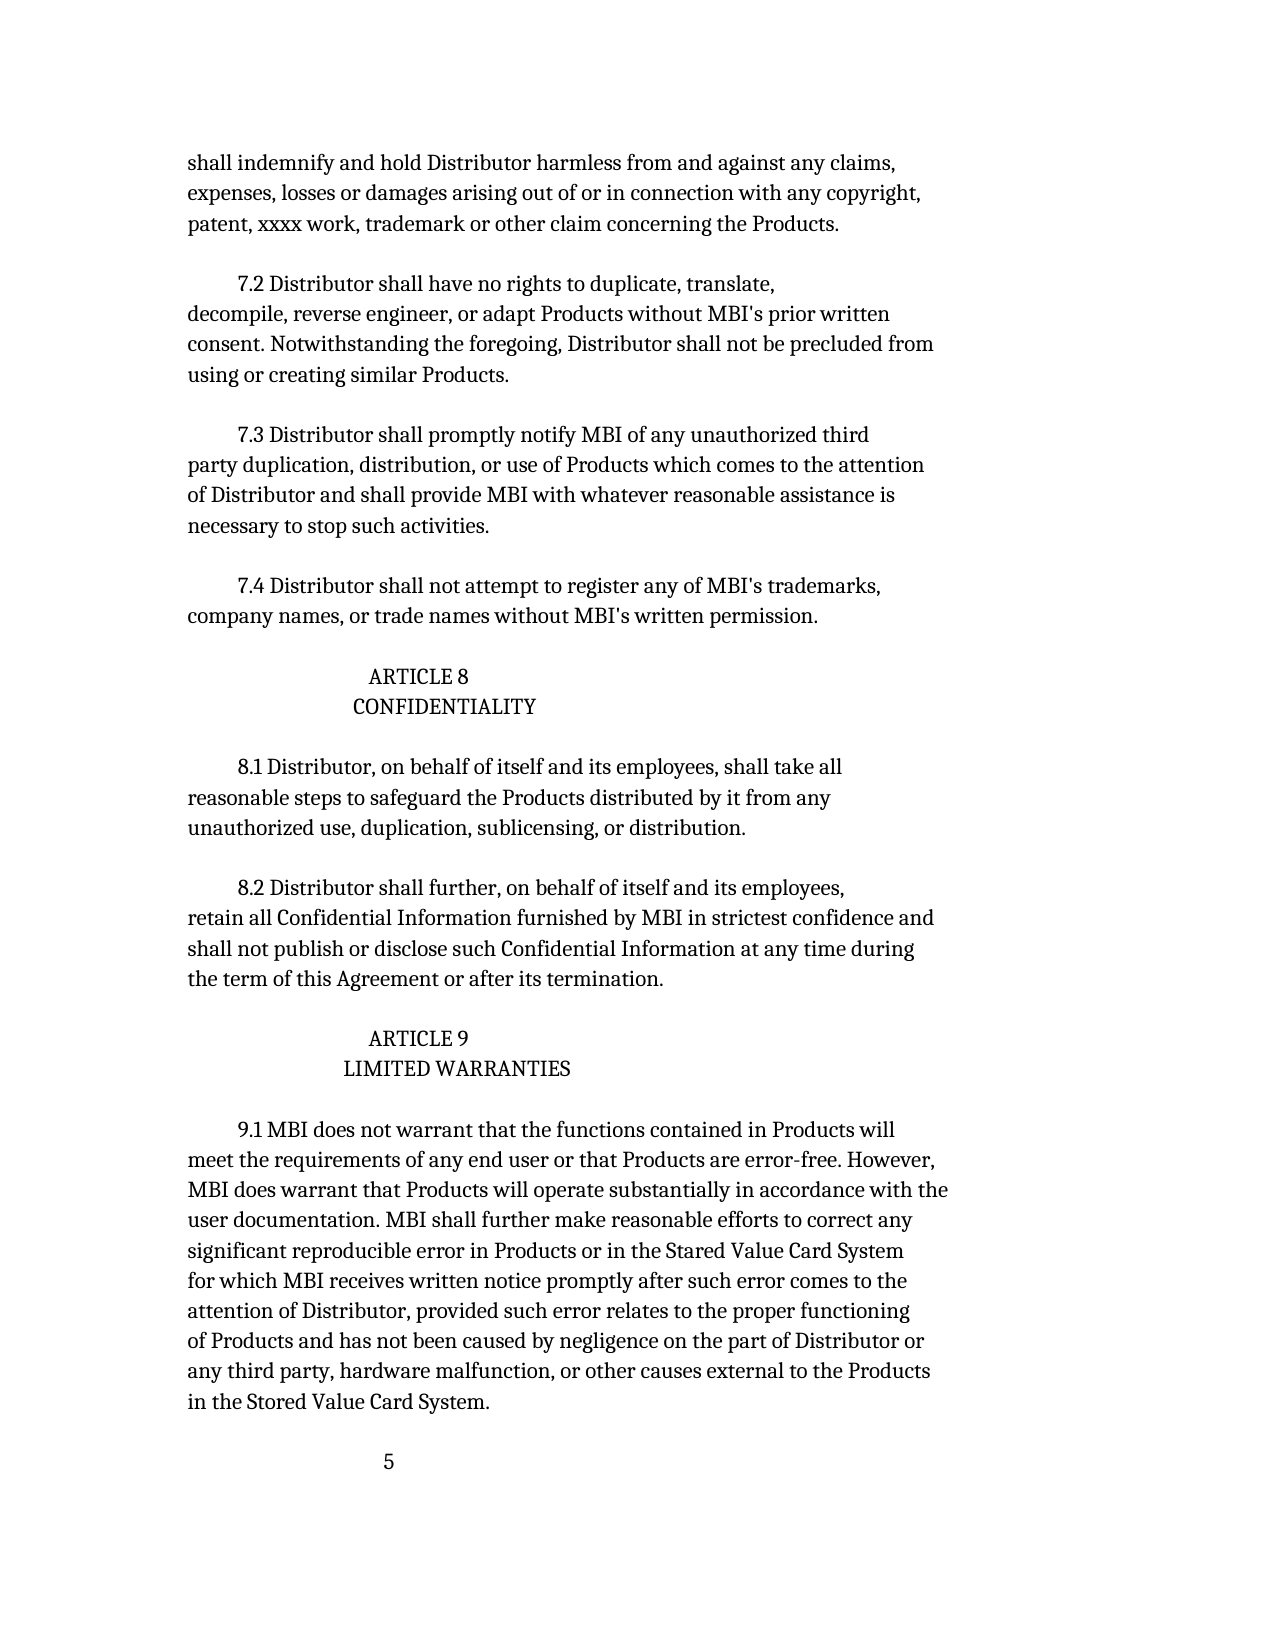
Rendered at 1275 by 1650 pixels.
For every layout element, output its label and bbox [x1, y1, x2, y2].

text [187, 150, 1087, 1475]
